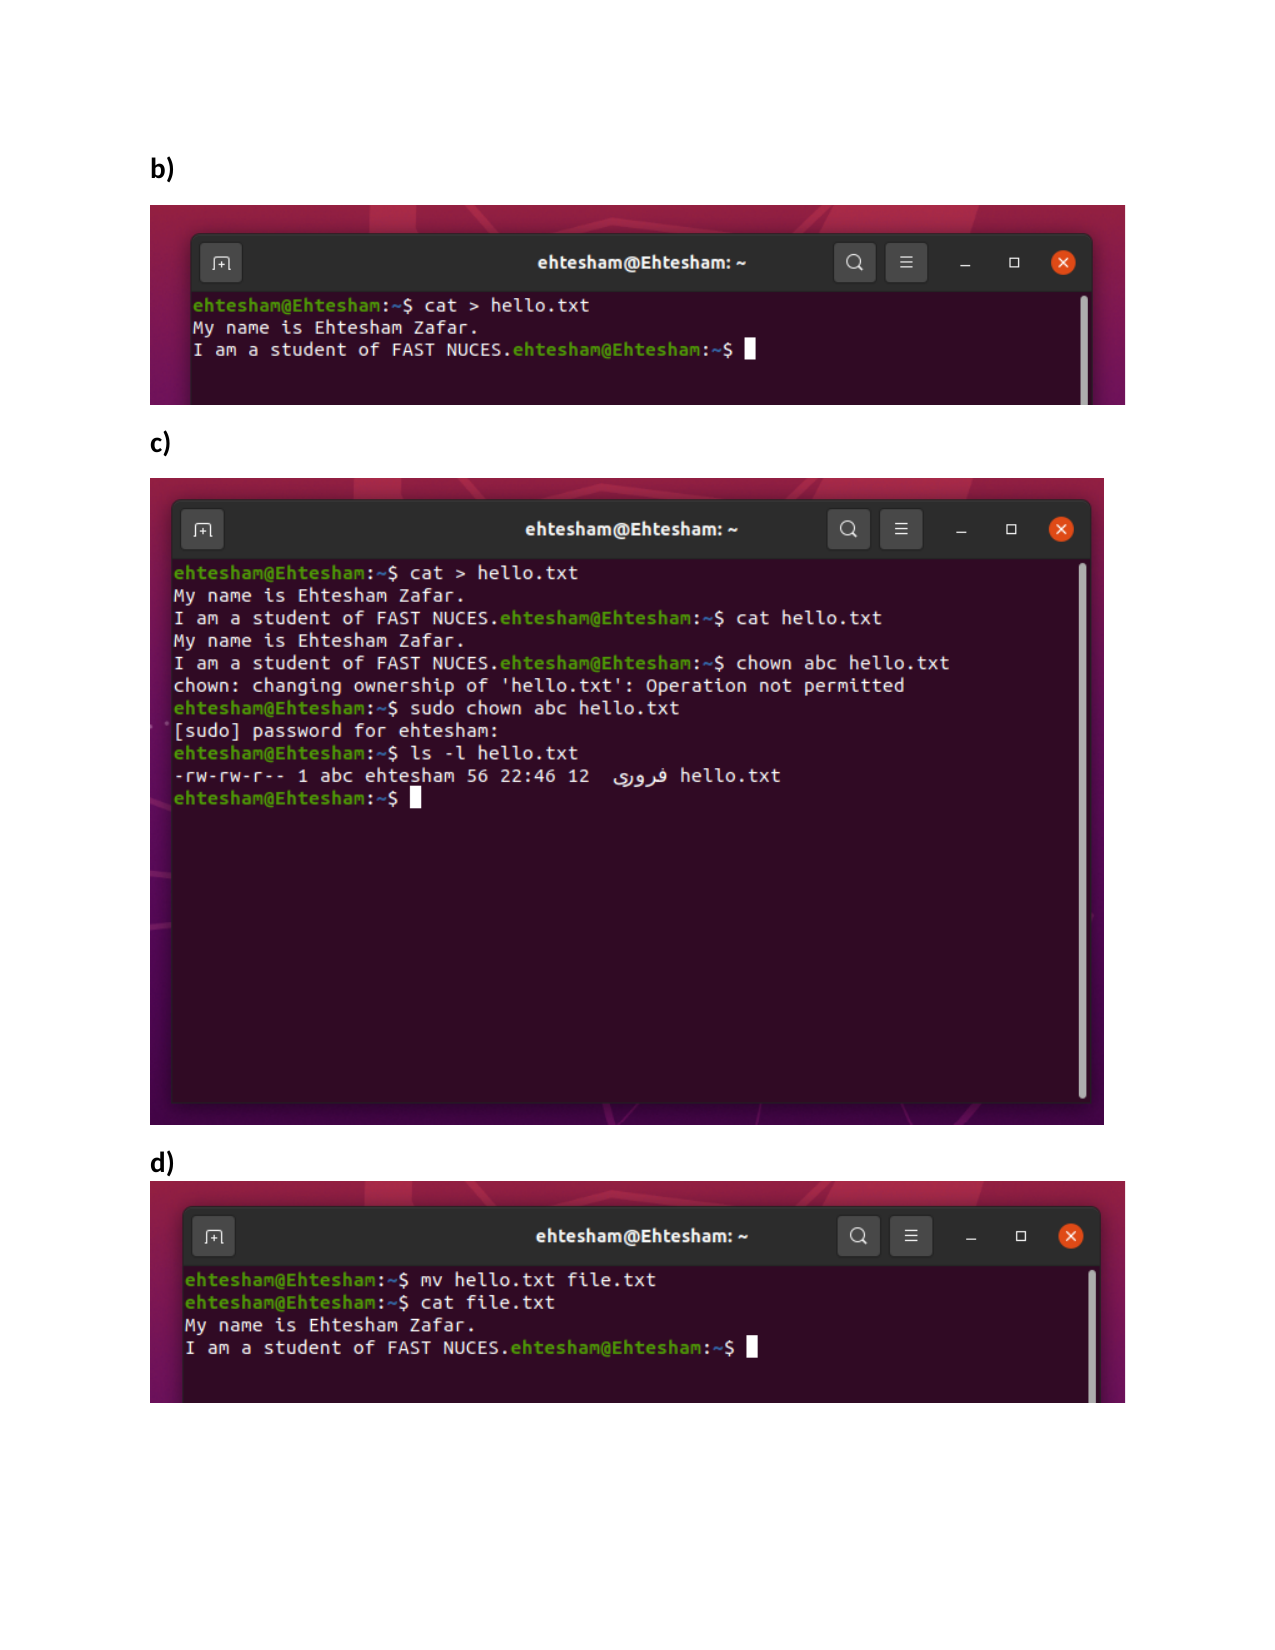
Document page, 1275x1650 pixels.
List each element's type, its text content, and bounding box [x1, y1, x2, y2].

text d) [150, 1144, 1125, 1181]
picture [150, 1181, 1125, 1403]
picture [150, 205, 1125, 405]
picture [150, 478, 1104, 1125]
text b) [150, 150, 1125, 186]
text c) [150, 424, 1125, 459]
